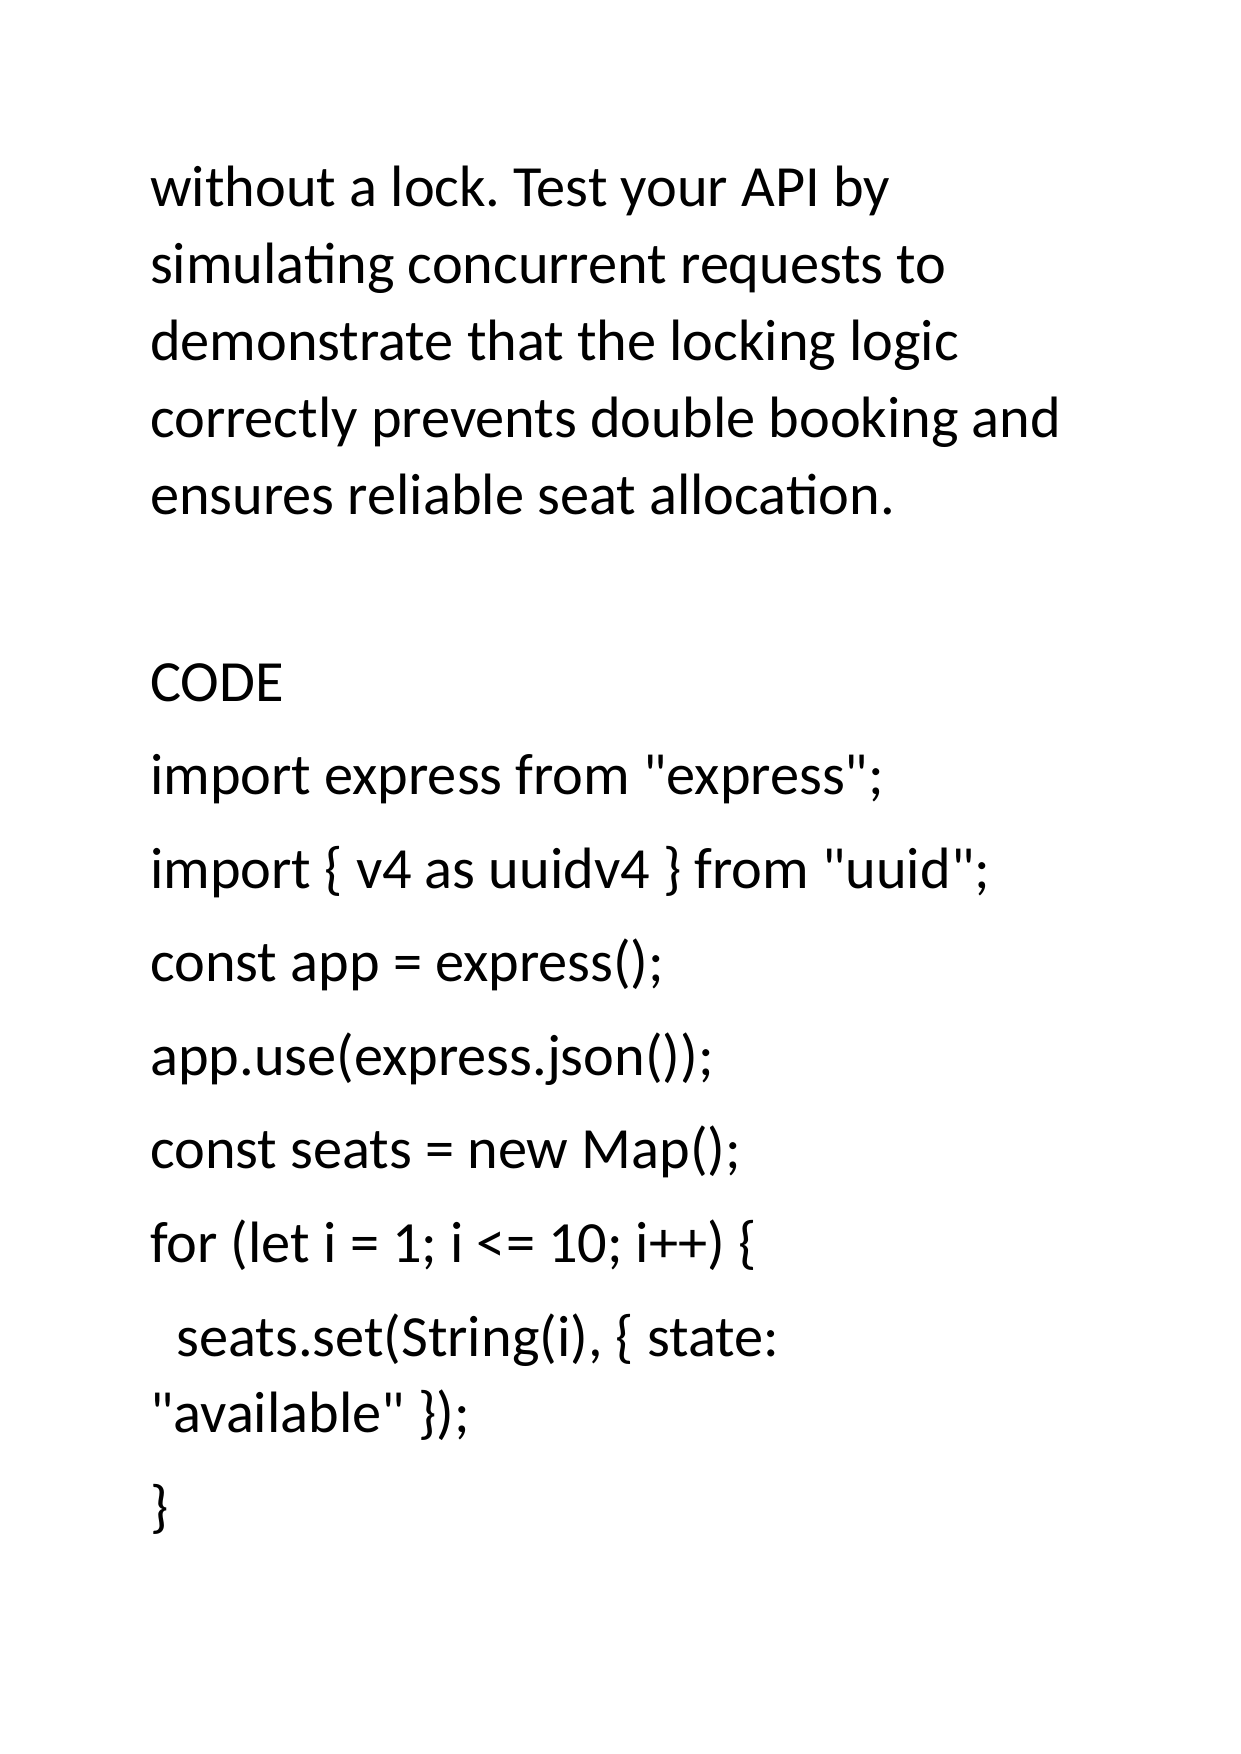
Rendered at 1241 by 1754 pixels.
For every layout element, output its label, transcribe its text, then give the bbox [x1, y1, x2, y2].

text } [150, 1470, 1090, 1541]
text const app = express(); [150, 925, 1090, 996]
text import express from "express"; [150, 738, 1090, 809]
text for (let i = 1; i <= 10; i++) { [150, 1206, 1090, 1277]
text CODE [150, 644, 1090, 716]
text import { v4 as uuidv4 } from "uuid"; [150, 832, 1090, 903]
text const seats = new Map(); [150, 1112, 1090, 1183]
text app.use(express.json()); [150, 1019, 1090, 1090]
text seats.set(String(i), { state: "available" }); [150, 1299, 1090, 1447]
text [150, 150, 1090, 529]
